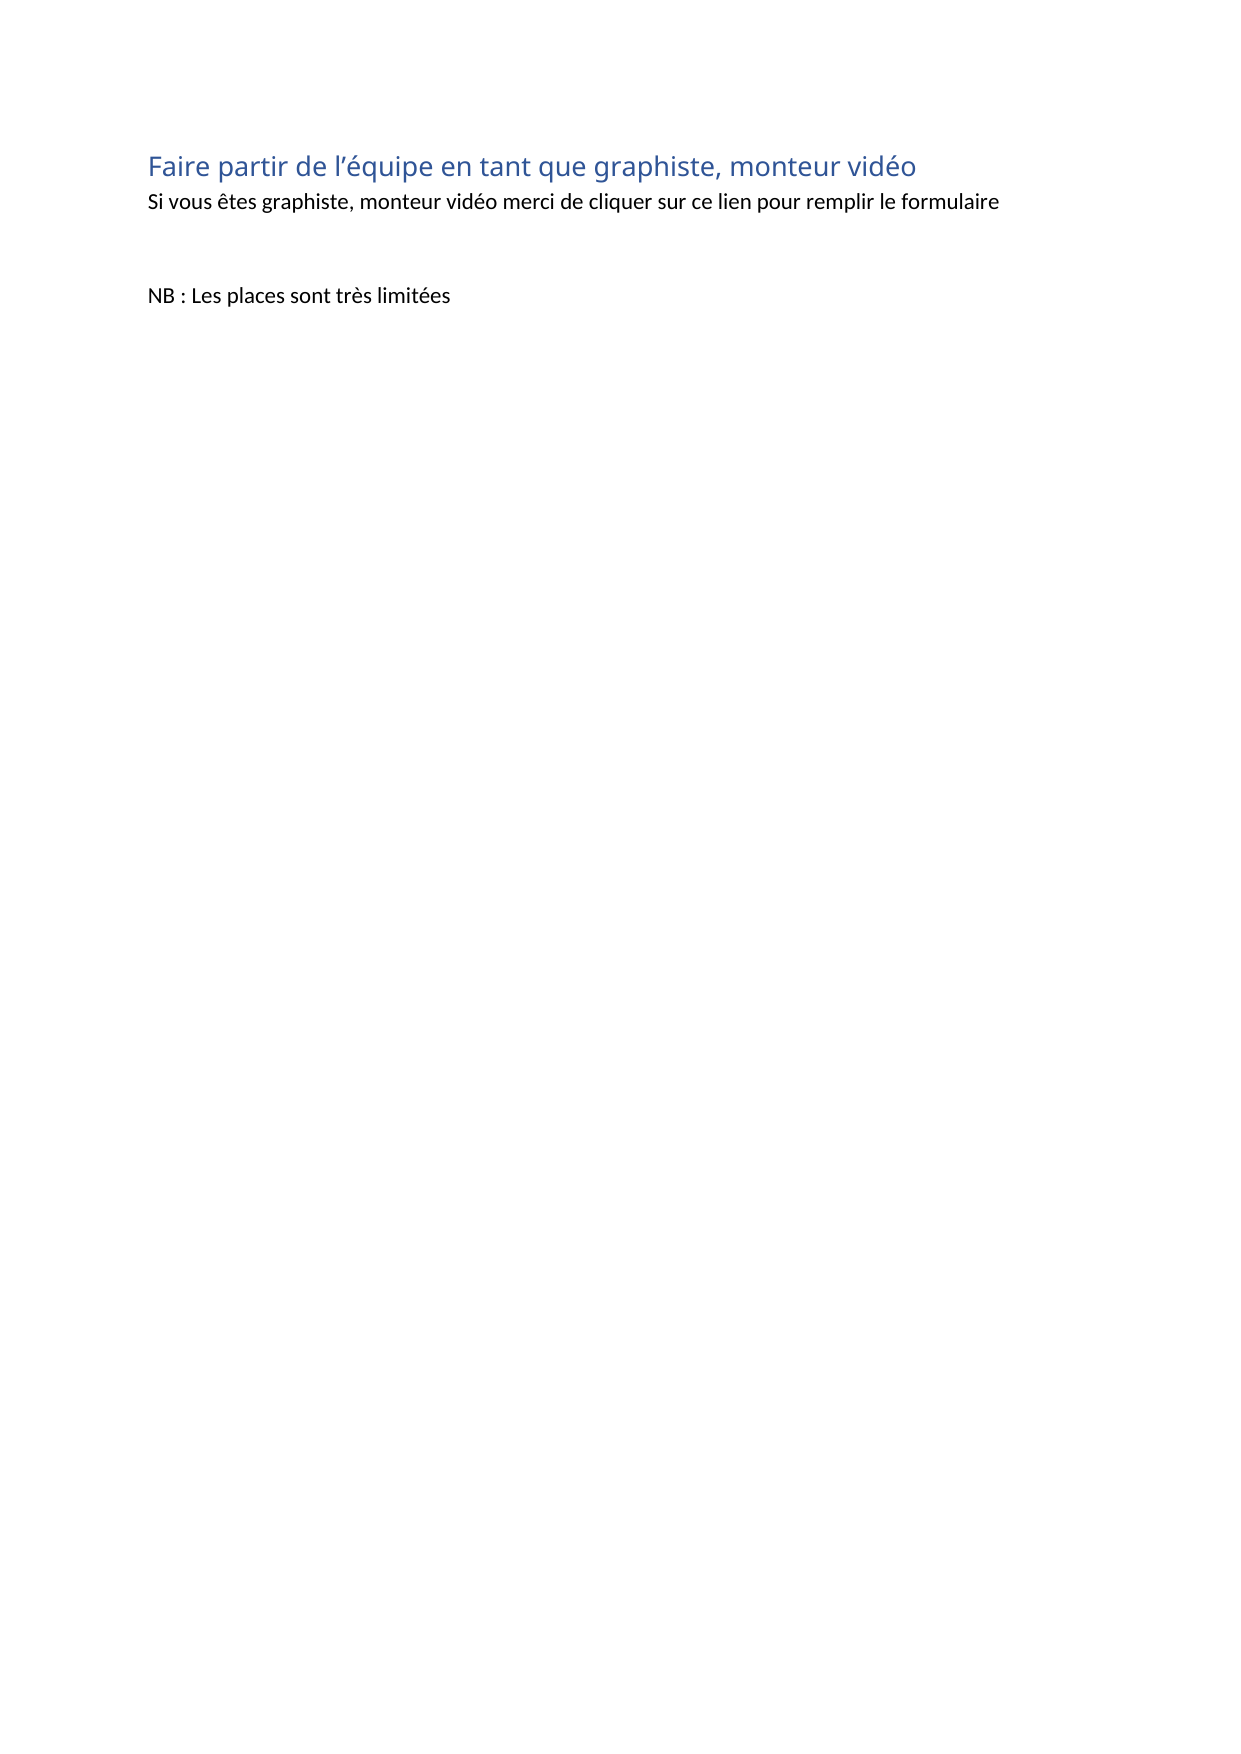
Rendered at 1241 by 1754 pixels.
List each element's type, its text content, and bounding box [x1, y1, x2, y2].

text NB : Les places sont très limitées [148, 281, 1093, 309]
subtitle Faire partir de l’équipe en tant que graphiste, monteur vidéo [148, 148, 1093, 184]
text Si vous êtes graphiste, monteur vidéo merci de cliquer sur ce lien pour remplir le formulaire [148, 187, 1093, 215]
